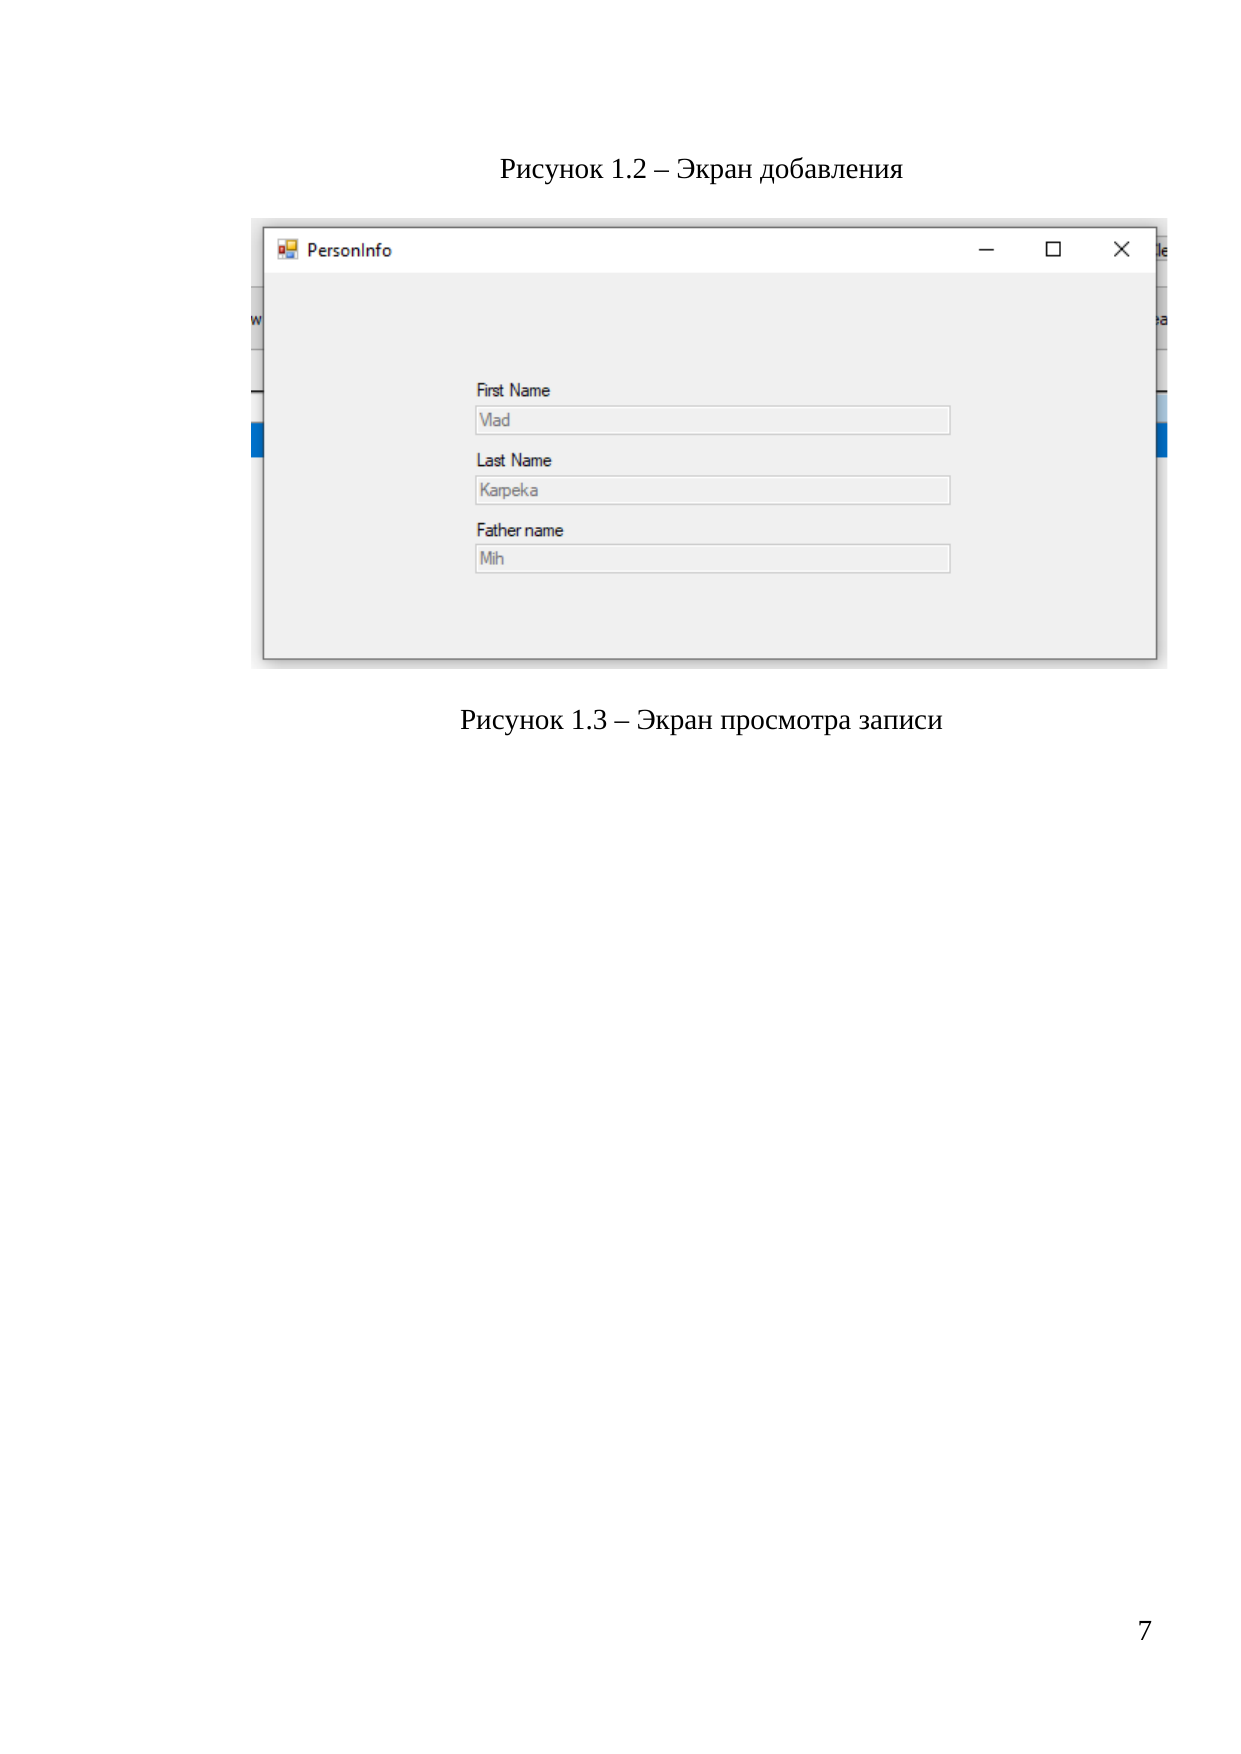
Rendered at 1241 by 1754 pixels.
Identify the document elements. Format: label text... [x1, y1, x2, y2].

picture [251, 218, 1168, 669]
text Рисунок 1.2 ‒ Экран добавления [177, 152, 1152, 185]
text Рисунок 1.3 ‒ Экран просмотра записи [177, 702, 1152, 736]
